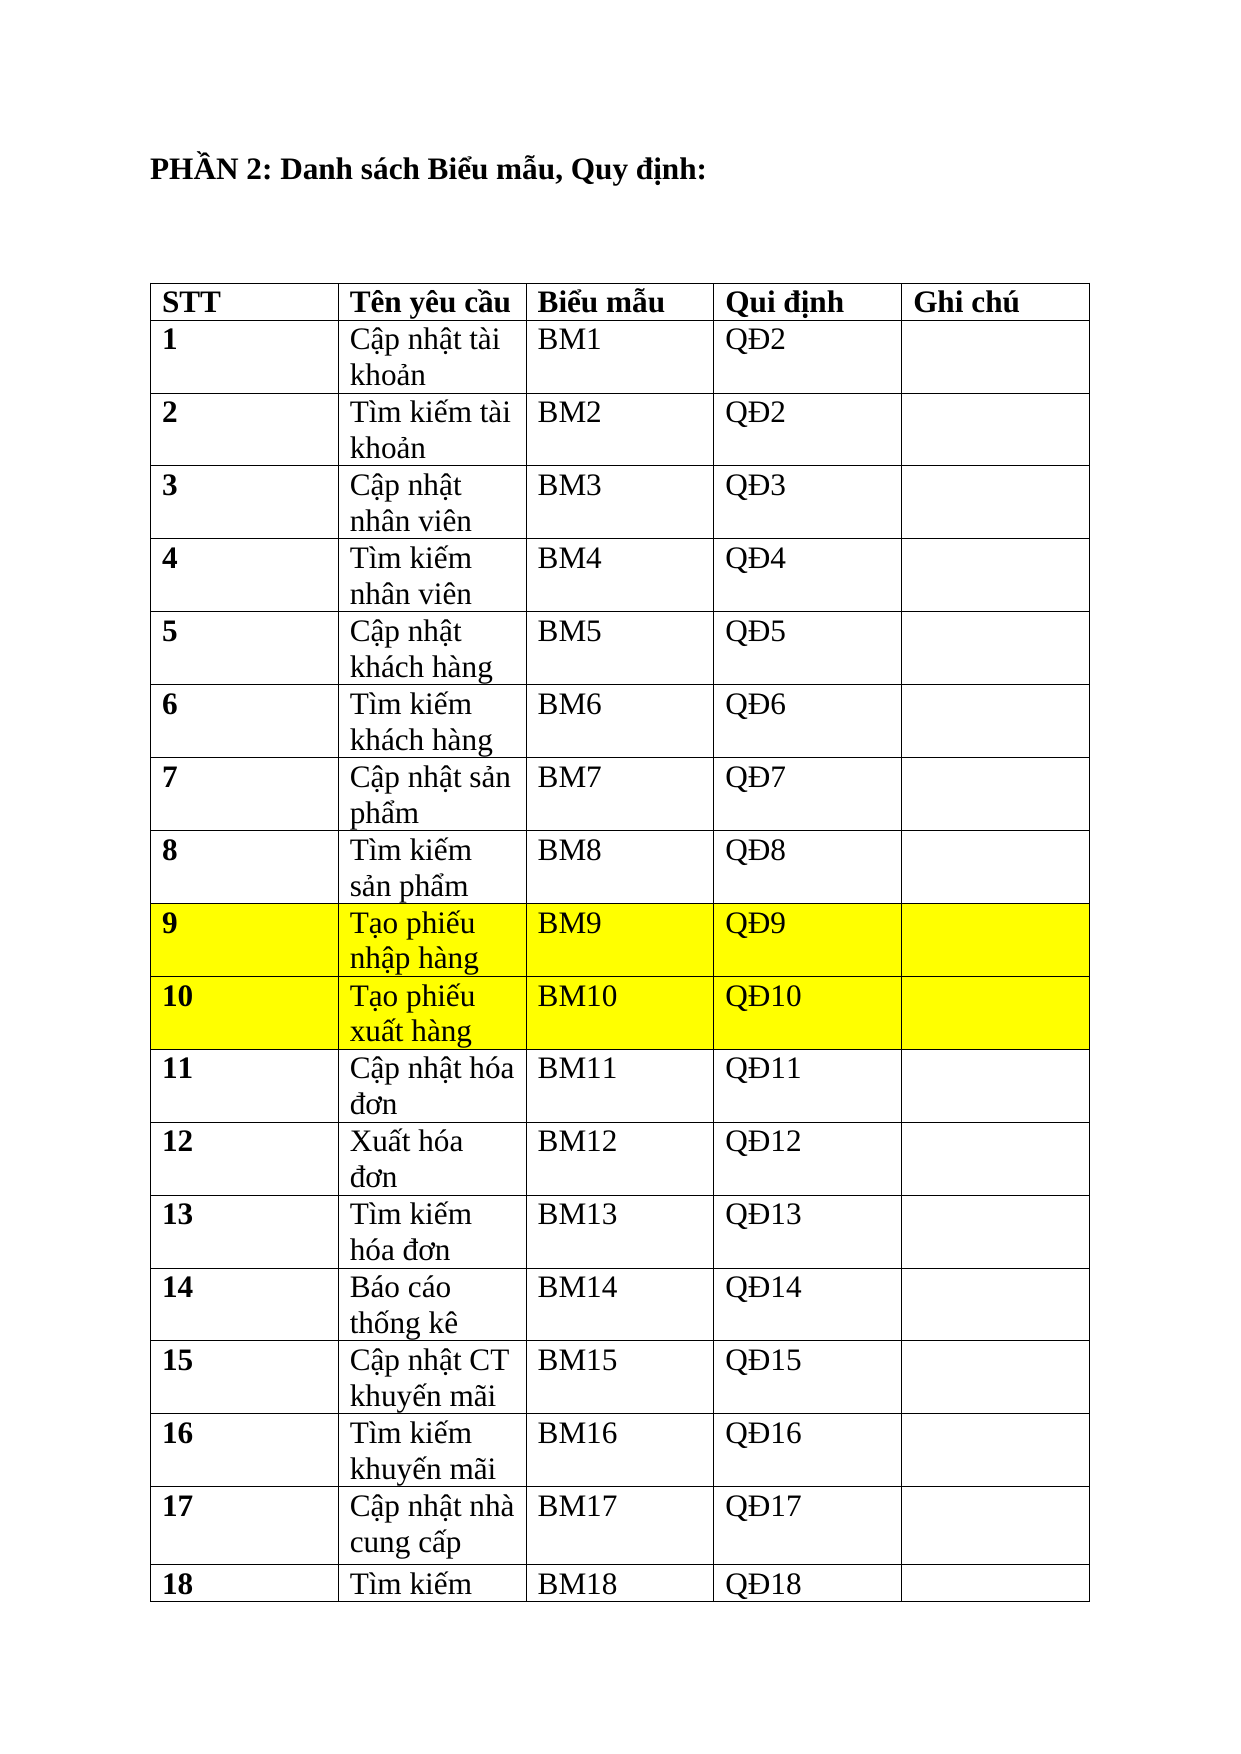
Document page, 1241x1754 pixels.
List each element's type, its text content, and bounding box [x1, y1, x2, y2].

table_cell 5 [151, 612, 338, 684]
table_cell Cập nhật tài khoản [339, 321, 526, 392]
table_cell QĐ9 [714, 904, 901, 976]
table_cell Cập nhật sản phẩm [339, 758, 526, 830]
table_cell Tìm kiếm tài khoản [339, 394, 526, 465]
table_cell BM9 [527, 904, 713, 976]
table_cell QĐ5 [714, 612, 901, 684]
text PHẦN 2: Danh sách Biểu mẫu, Quy định: [150, 150, 1090, 186]
table_cell QĐ15 [714, 1341, 901, 1413]
table_cell Tìm kiếm khách hàng [339, 685, 526, 757]
table_cell QĐ3 [714, 466, 901, 538]
table_cell BM18 [527, 1565, 713, 1601]
table_cell 7 [151, 758, 338, 830]
table_cell [902, 321, 1089, 392]
table_cell 14 [151, 1269, 338, 1340]
table_cell [902, 1341, 1089, 1413]
table_cell BM14 [527, 1269, 713, 1340]
table_cell QĐ13 [714, 1196, 901, 1267]
table_cell Tạo phiếu xuất hàng [339, 977, 526, 1049]
table_cell Tìm kiếm nhân viên [339, 539, 526, 611]
table_cell Tìm kiếm khuyến mãi [339, 1414, 526, 1486]
table_cell BM3 [527, 466, 713, 538]
table_cell [902, 612, 1089, 684]
table_cell QĐ7 [714, 758, 901, 830]
table_cell [902, 394, 1089, 465]
table_cell QĐ6 [714, 685, 901, 757]
table_cell [902, 1050, 1089, 1122]
table_cell 18 [151, 1565, 338, 1601]
table_cell 12 [151, 1123, 338, 1194]
table_cell Tìm kiếm hóa đơn [339, 1196, 526, 1267]
table_cell QĐ16 [714, 1414, 901, 1486]
table_cell [902, 539, 1089, 611]
table_cell QĐ2 [714, 321, 901, 392]
table_cell BM12 [527, 1123, 713, 1194]
table_cell 15 [151, 1341, 338, 1413]
table_cell Tìm kiếm sản phẩm [339, 831, 526, 903]
table_cell BM11 [527, 1050, 713, 1122]
table_cell BM7 [527, 758, 713, 830]
table_cell BM10 [527, 977, 713, 1049]
table_cell Báo cáo thống kê [339, 1269, 526, 1340]
table_cell 2 [151, 394, 338, 465]
table_cell [902, 758, 1089, 830]
table_cell BM17 [527, 1487, 713, 1564]
table_cell QĐ12 [714, 1123, 901, 1194]
table_cell [902, 977, 1089, 1049]
table_cell BM4 [527, 539, 713, 611]
table_cell Tạo phiếu nhập hàng [339, 904, 526, 976]
table_cell 13 [151, 1196, 338, 1267]
table_cell Cập nhật nhân viên [339, 466, 526, 538]
table_cell BM6 [527, 685, 713, 757]
table_cell 10 [151, 977, 338, 1049]
table_cell BM2 [527, 394, 713, 465]
table_cell [902, 1414, 1089, 1486]
table_header Tên yêu cầu [339, 284, 526, 319]
table_header Biểu mẫu [527, 284, 713, 319]
table_cell 17 [151, 1487, 338, 1564]
table_cell [902, 466, 1089, 538]
table_cell 16 [151, 1414, 338, 1486]
table_cell QĐ8 [714, 831, 901, 903]
table_cell [902, 1269, 1089, 1340]
table_cell Cập nhật hóa đơn [339, 1050, 526, 1122]
table_cell [902, 1123, 1089, 1194]
table_cell 1 [151, 321, 338, 392]
table_header STT [151, 284, 338, 319]
table_cell BM16 [527, 1414, 713, 1486]
table_cell Xuất hóa đơn [339, 1123, 526, 1194]
table_cell BM1 [527, 321, 713, 392]
table_cell BM5 [527, 612, 713, 684]
table_header Qui định [714, 284, 901, 319]
table_cell [902, 904, 1089, 976]
table_cell 4 [151, 539, 338, 611]
table_cell Cập nhật CT khuyến mãi [339, 1341, 526, 1413]
table_cell [902, 1196, 1089, 1267]
table_cell 3 [151, 466, 338, 538]
table_cell Cập nhật khách hàng [339, 612, 526, 684]
table_cell QĐ11 [714, 1050, 901, 1122]
table_cell [902, 1565, 1089, 1601]
table_cell 6 [151, 685, 338, 757]
table_cell QĐ18 [714, 1565, 901, 1601]
table_cell BM15 [527, 1341, 713, 1413]
table_cell QĐ2 [714, 394, 901, 465]
table_cell 9 [151, 904, 338, 976]
table_cell [902, 831, 1089, 903]
table_cell BM8 [527, 831, 713, 903]
table_cell 8 [151, 831, 338, 903]
table_cell QĐ10 [714, 977, 901, 1049]
table_cell [902, 1487, 1089, 1564]
table_header Ghi chú [902, 284, 1089, 319]
table_cell 11 [151, 1050, 338, 1122]
table_cell [902, 685, 1089, 757]
table_cell QĐ17 [714, 1487, 901, 1564]
table_cell BM13 [527, 1196, 713, 1267]
table_cell Tìm kiếm nhà cung cấp [339, 1565, 526, 1601]
table_cell QĐ14 [714, 1269, 901, 1340]
table_cell Cập nhật nhà cung cấp [339, 1487, 526, 1564]
table_cell QĐ4 [714, 539, 901, 611]
